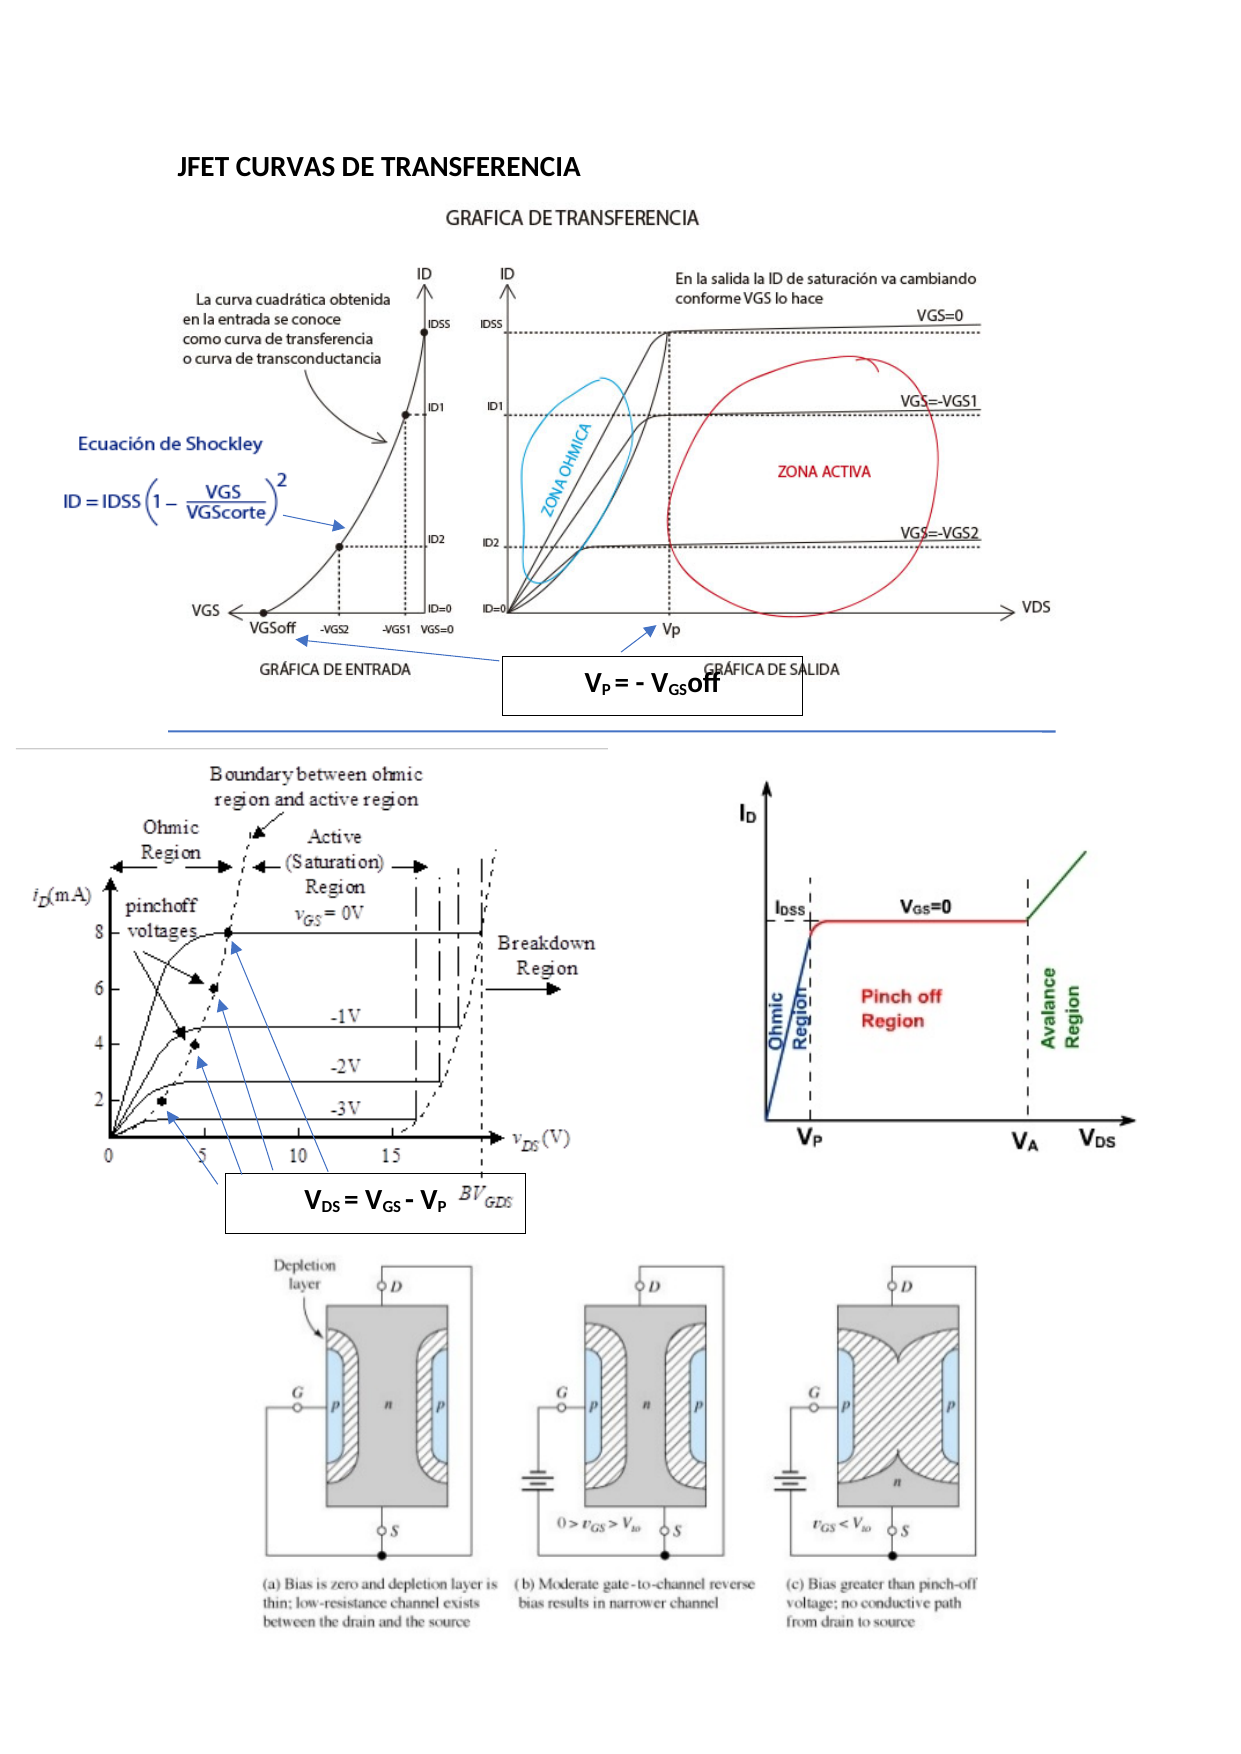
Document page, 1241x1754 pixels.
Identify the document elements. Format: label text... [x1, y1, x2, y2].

picture [722, 777, 1137, 1165]
picture [177, 1251, 1063, 1642]
text JFET CURVAS DE TRANSFERENCIA [177, 148, 1063, 183]
picture [15, 748, 608, 1233]
picture [226, 1174, 525, 1233]
picture [503, 657, 802, 682]
picture [56, 202, 1063, 682]
